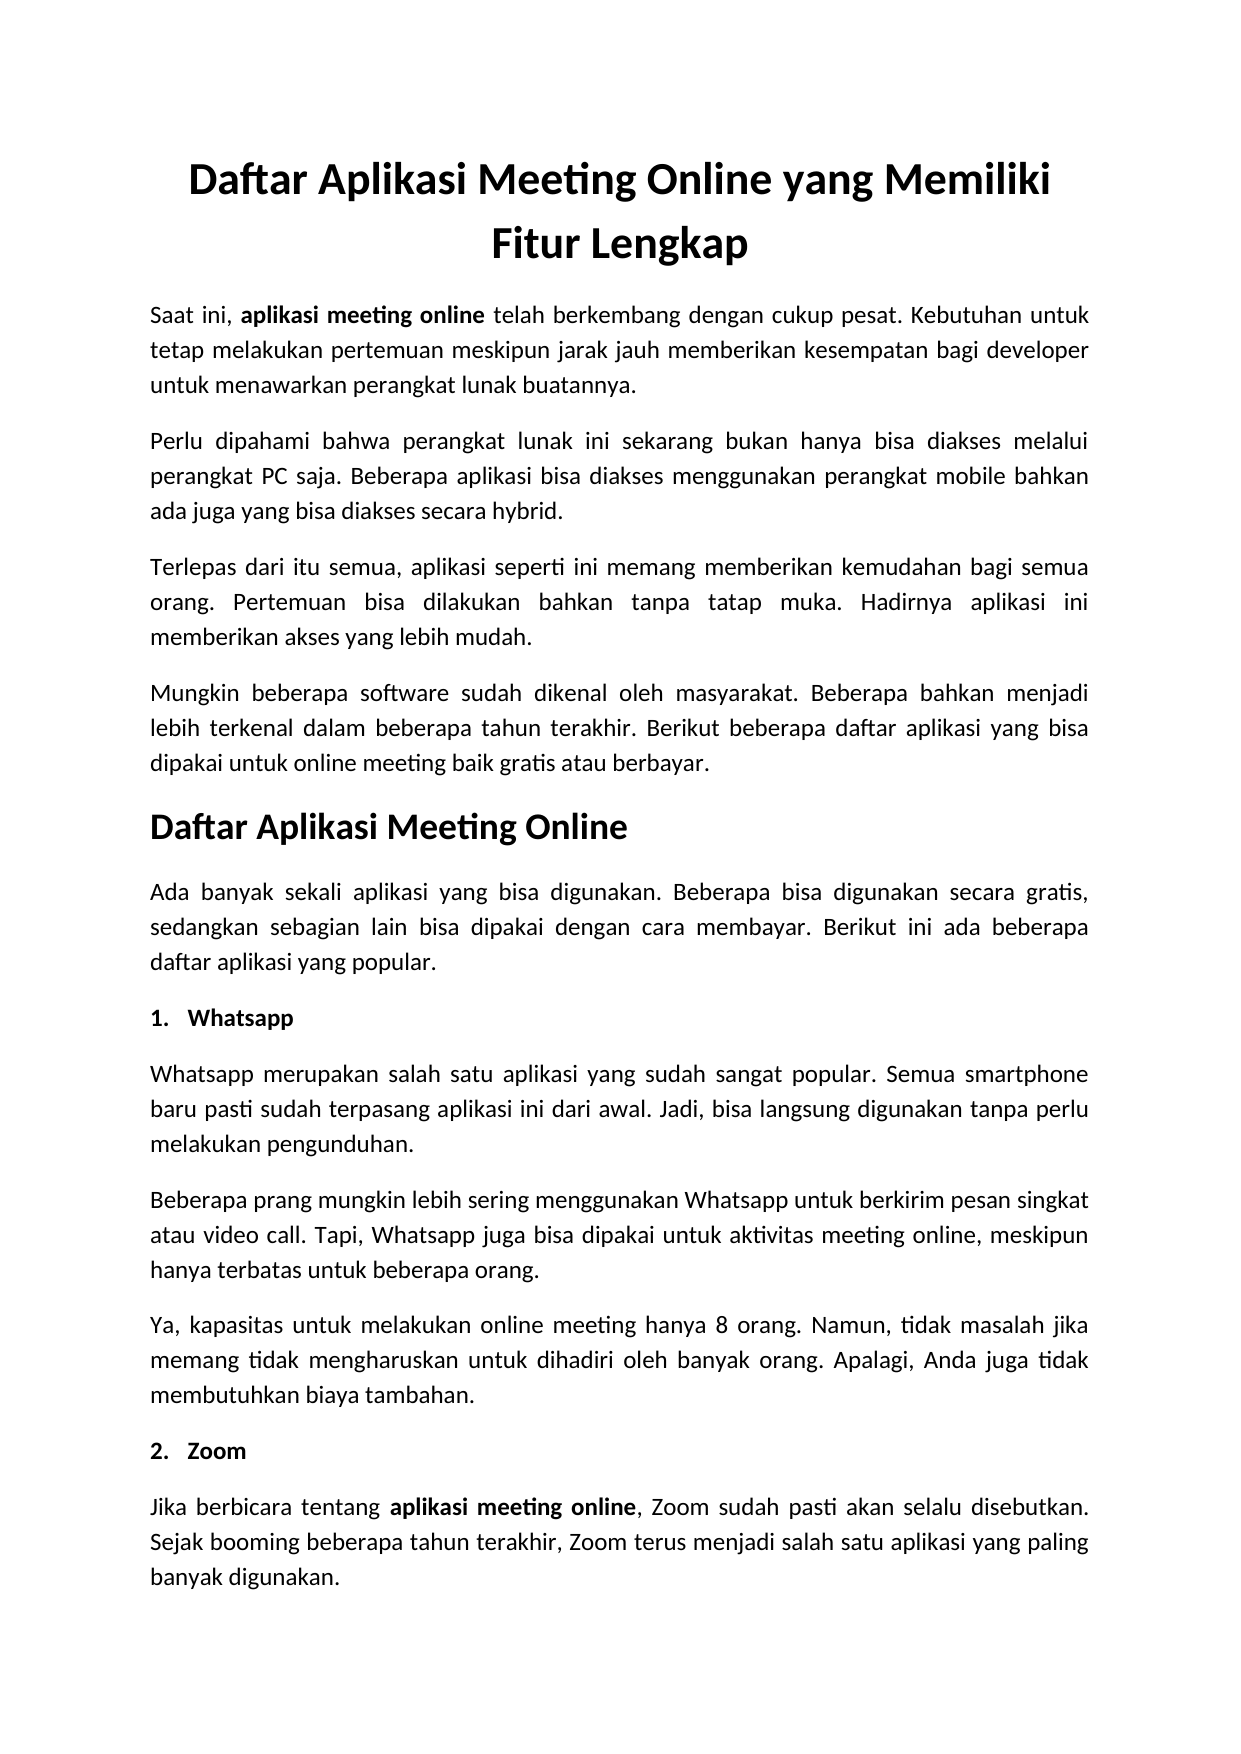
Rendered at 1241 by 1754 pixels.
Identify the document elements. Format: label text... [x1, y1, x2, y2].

text Perlu dipahami bahwa perangkat lunak ini sekarang bukan hanya bisa diakses melalui perangkat PC saja. Beberapa aplikasi bisa diakses menggunakan perangkat mobile bahkan ada juga yang bisa diakses secara hybrid. [150, 425, 1090, 526]
text Daftar Aplikasi Meeting Online yang Memiliki Fitur Lengkap [150, 150, 1090, 270]
text Beberapa prang mungkin lebih sering menggunakan Whatsapp untuk berkirim pesan singkat atau video call. Tapi, Whatsapp juga bisa dipakai untuk aktivitas meeting online, meskipun hanya terbatas untuk beberapa orang. [150, 1184, 1090, 1284]
text Terlepas dari itu semua, aplikasi seperti ini memang memberikan kemudahan bagi semua orang. Pertemuan bisa dilakukan bahkan tanpa tatap muka. Hadirnya aplikasi ini memberikan akses yang lebih mudah. [150, 551, 1090, 652]
text Ya, kapasitas untuk melakukan online meeting hanya 8 orang. Namun, tidak masalah jika memang tidak mengharuskan untuk dihadiri oleh banyak orang. Apalagi, Anda juga tidak membutuhkan biaya tambahan. [150, 1309, 1090, 1410]
list Whatsapp [150, 1002, 1090, 1033]
text Ada banyak sekali aplikasi yang bisa digunakan. Beberapa bisa digunakan secara gratis, sedangkan sebagian lain bisa dipakai dengan cara membayar. Berikut ini ada beberapa daftar aplikasi yang popular. [150, 876, 1090, 977]
list Zoom [150, 1435, 1090, 1466]
text Whatsapp merupakan salah satu aplikasi yang sudah sangat popular. Semua smartphone baru pasti sudah terpasang aplikasi ini dari awal. Jadi, bisa langsung digunakan tanpa perlu melakukan pengunduhan. [150, 1058, 1090, 1158]
text Saat ini, aplikasi meeting online telah berkembang dengan cukup pesat. Kebutuhan untuk tetap melakukan pertemuan meskipun jarak jauh memberikan kesempatan bagi developer untuk menawarkan perangkat lunak buatannya. [150, 299, 1090, 400]
text Jika berbicara tentang aplikasi meeting online, Zoom sudah pasti akan selalu disebutkan. Sejak booming beberapa tahun terakhir, Zoom terus menjadi salah satu aplikasi yang paling banyak digunakan. [150, 1491, 1090, 1592]
text Daftar Aplikasi Meeting Online [150, 803, 1090, 848]
text Mungkin beberapa software sudah dikenal oleh masyarakat. Beberapa bahkan menjadi lebih terkenal dalam beberapa tahun terakhir. Berikut beberapa daftar aplikasi yang bisa dipakai untuk online meeting baik gratis atau berbayar. [150, 677, 1090, 777]
